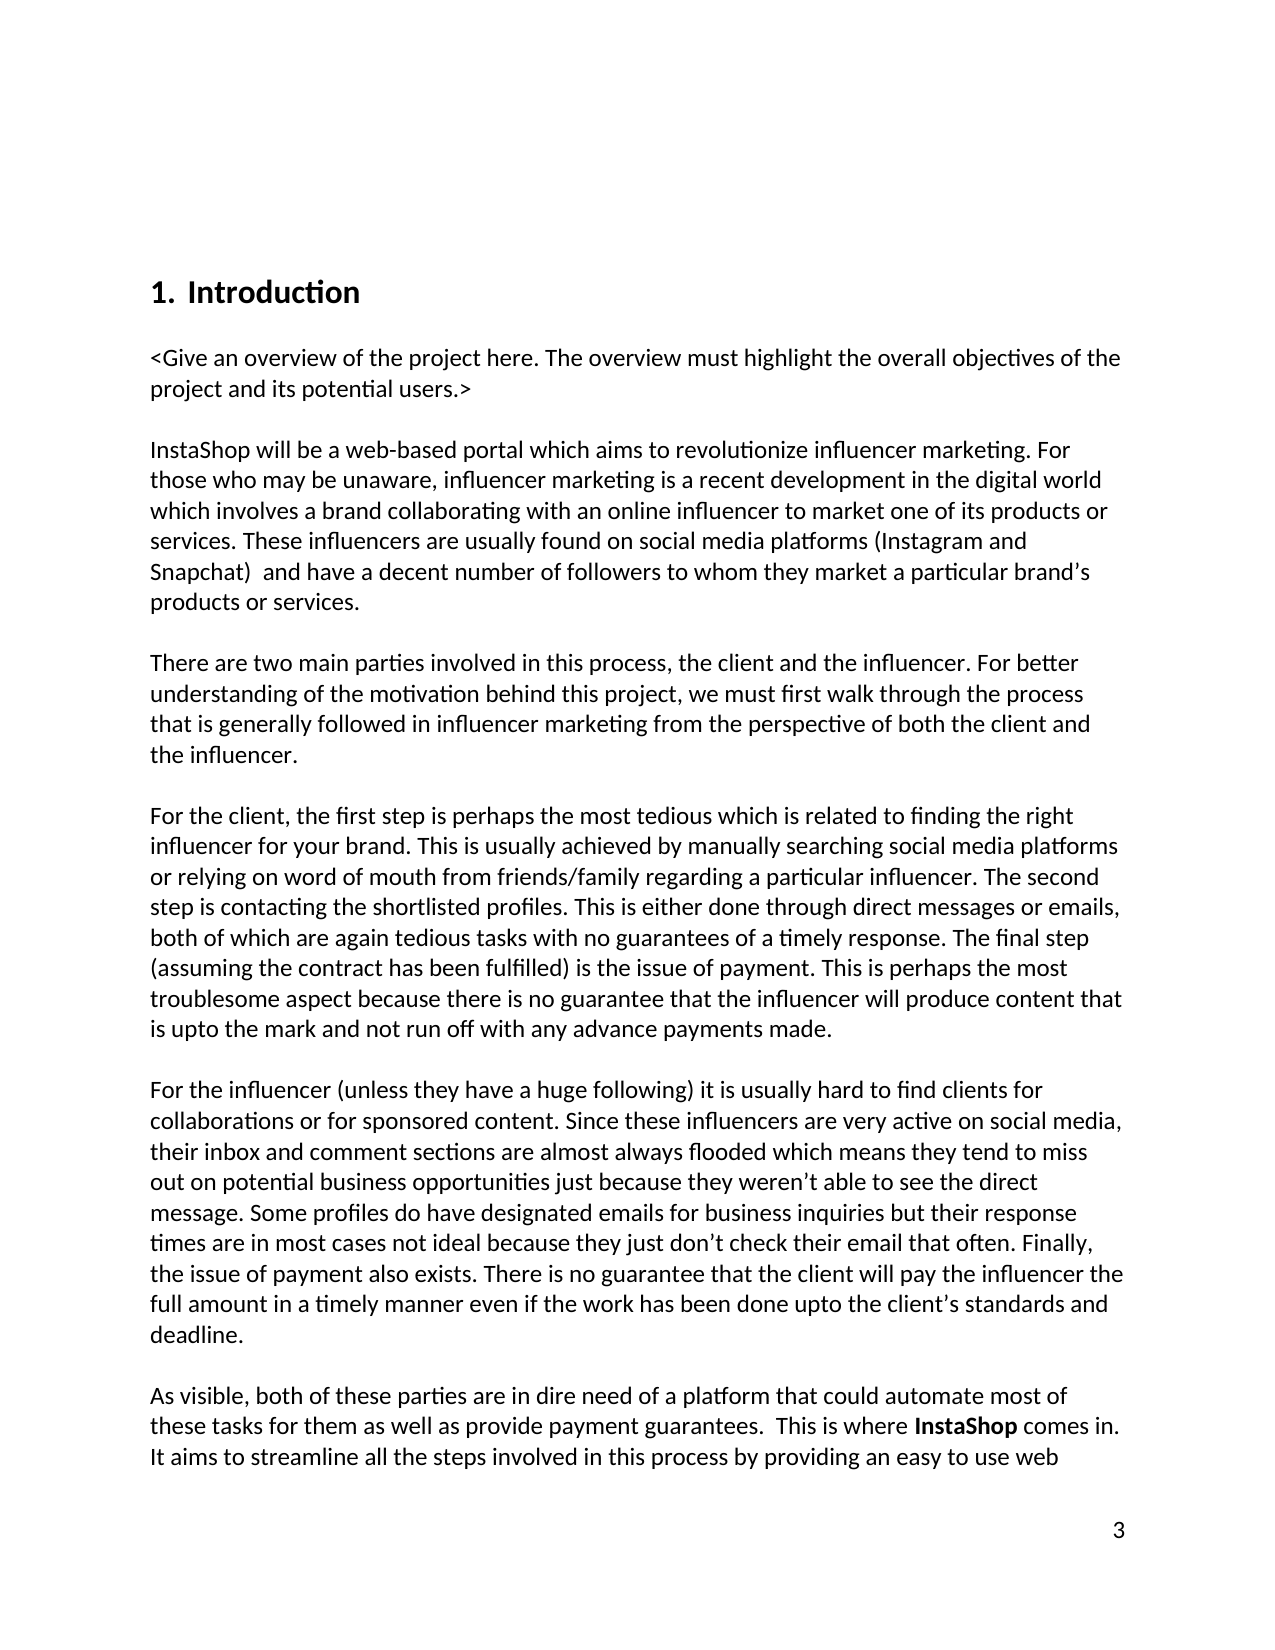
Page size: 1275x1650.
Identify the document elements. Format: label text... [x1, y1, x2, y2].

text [150, 1380, 1125, 1471]
subtitle Introduction [150, 271, 1125, 312]
text There are two main parties involved in this process, the client and the influencer. For better understanding of the motivation behind this project, we must first walk through the process that is generally followed in influencer marketing from the perspective of both the client and the influencer. [150, 647, 1125, 769]
text For the influencer (unless they have a huge following) it is usually hard to find clients for collaborations or for sponsored content. Since these influencers are very active on social media, their inbox and comment sections are almost always flooded which means they tend to miss out on potential business opportunities just because they weren’t able to see the direct message. Some profiles do have designated emails for business inquiries but their response times are in most cases not ideal because they just don’t check their email that often. Finally, the issue of payment also exists. There is no guarantee that the client will pay the influencer the full amount in a timely manner even if the work has been done upto the client’s standards and deadline. [150, 1075, 1125, 1349]
text <Give an overview of the project here. The overview must highlight the overall objectives of the project and its potential users.> [150, 342, 1125, 403]
text InstaShop will be a web-based portal which aims to revolutionize influencer marketing. For those who may be unaware, influencer marketing is a recent development in the digital world which involves a brand collaborating with an online influencer to market one of its products or services. These influencers are usually found on social media platforms (Instagram and Snapchat) and have a decent number of followers to whom they market a particular brand’s products or services. [150, 434, 1125, 617]
text For the client, the first step is perhaps the most tedious which is related to finding the right influencer for your brand. This is usually achieved by manually searching social media platforms or relying on word of mouth from friends/family regarding a particular influencer. The second step is contacting the shortlisted profiles. This is either done through direct messages or emails, both of which are again tedious tasks with no guarantees of a timely response. The final step (assuming the contract has been fulfilled) is the issue of payment. This is perhaps the most troublesome aspect because there is no guarantee that the influencer will produce content that is upto the mark and not run off with any advance payments made. [150, 800, 1125, 1044]
